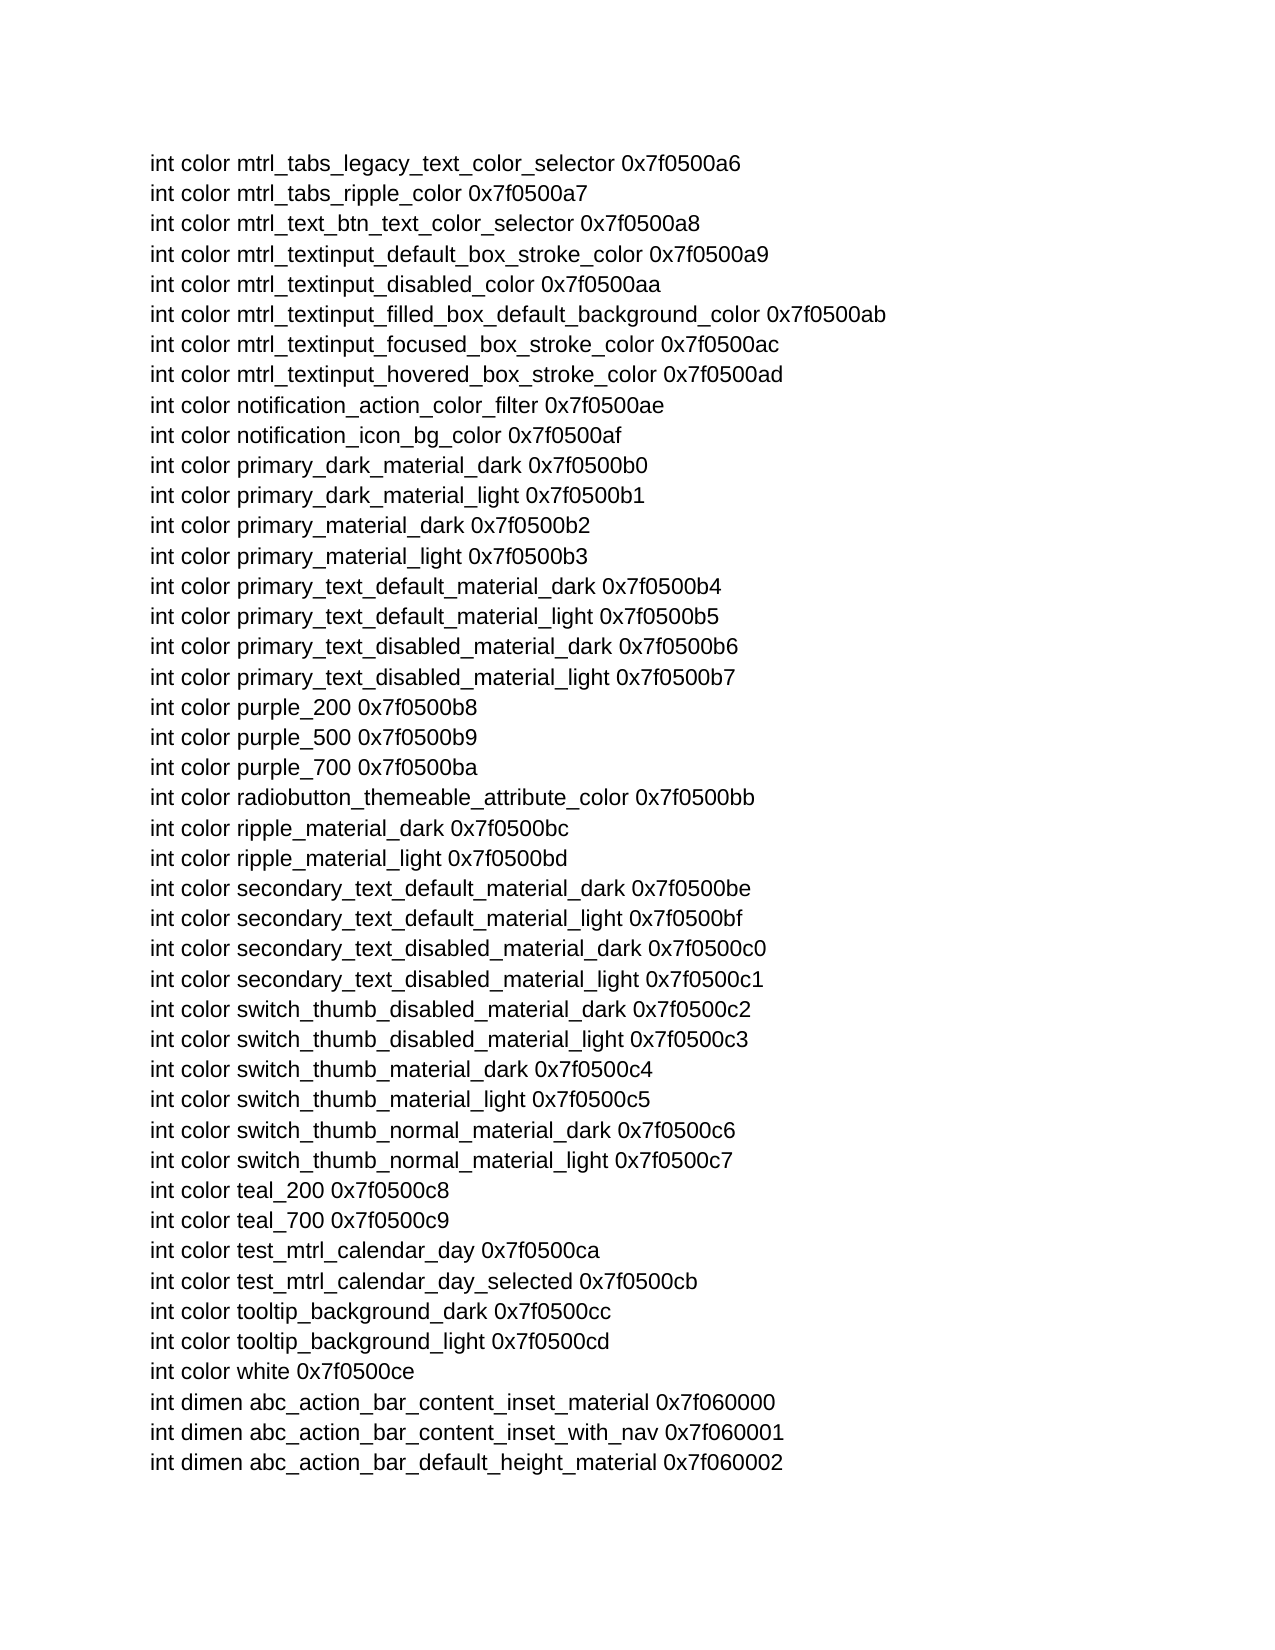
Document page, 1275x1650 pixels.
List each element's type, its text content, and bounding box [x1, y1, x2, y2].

text int color primary_text_default_material_dark 0x7f0500b4 [150, 573, 1125, 599]
text int color primary_dark_material_light 0x7f0500b1 [150, 482, 1125, 509]
text int color primary_material_light 0x7f0500b3 [150, 543, 1125, 569]
text int color switch_thumb_normal_material_light 0x7f0500c7 [150, 1147, 1125, 1173]
text int color switch_thumb_disabled_material_dark 0x7f0500c2 [150, 996, 1125, 1022]
text int color notification_icon_bg_color 0x7f0500af [150, 422, 1125, 448]
text int color mtrl_textinput_hovered_box_stroke_color 0x7f0500ad [150, 361, 1125, 388]
text int color switch_thumb_material_dark 0x7f0500c4 [150, 1056, 1125, 1083]
text int color switch_thumb_normal_material_dark 0x7f0500c6 [150, 1117, 1125, 1143]
text int color mtrl_tabs_ripple_color 0x7f0500a7 [150, 180, 1125, 207]
text int color notification_action_color_filter 0x7f0500ae [150, 392, 1125, 418]
text int color radiobutton_themeable_attribute_color 0x7f0500bb [150, 784, 1125, 811]
text int color tooltip_background_dark 0x7f0500cc [150, 1298, 1125, 1324]
text int dimen abc_action_bar_default_height_material 0x7f060002 [150, 1449, 1125, 1475]
text int color ripple_material_light 0x7f0500bd [150, 845, 1125, 871]
text int color primary_text_disabled_material_light 0x7f0500b7 [150, 663, 1125, 690]
text int color secondary_text_default_material_dark 0x7f0500be [150, 875, 1125, 901]
text int color white 0x7f0500ce [150, 1358, 1125, 1385]
text int color switch_thumb_material_light 0x7f0500c5 [150, 1086, 1125, 1113]
text int color tooltip_background_light 0x7f0500cd [150, 1328, 1125, 1354]
text int color purple_200 0x7f0500b8 [150, 694, 1125, 720]
text int color teal_700 0x7f0500c9 [150, 1207, 1125, 1234]
text int color secondary_text_disabled_material_dark 0x7f0500c0 [150, 935, 1125, 962]
text int color primary_text_default_material_light 0x7f0500b5 [150, 603, 1125, 629]
text int color mtrl_textinput_disabled_color 0x7f0500aa [150, 271, 1125, 297]
text int color test_mtrl_calendar_day_selected 0x7f0500cb [150, 1268, 1125, 1294]
text int dimen abc_action_bar_content_inset_with_nav 0x7f060001 [150, 1419, 1125, 1445]
text int color mtrl_text_btn_text_color_selector 0x7f0500a8 [150, 210, 1125, 237]
text int color test_mtrl_calendar_day 0x7f0500ca [150, 1237, 1125, 1264]
text int color purple_500 0x7f0500b9 [150, 724, 1125, 750]
text int color mtrl_textinput_default_box_stroke_color 0x7f0500a9 [150, 241, 1125, 267]
text int dimen abc_action_bar_content_inset_material 0x7f060000 [150, 1388, 1125, 1415]
text int color secondary_text_disabled_material_light 0x7f0500c1 [150, 966, 1125, 992]
text int color mtrl_textinput_filled_box_default_background_color 0x7f0500ab [150, 301, 1125, 327]
text int color ripple_material_dark 0x7f0500bc [150, 814, 1125, 841]
text int color primary_dark_material_dark 0x7f0500b0 [150, 452, 1125, 478]
text int color teal_200 0x7f0500c8 [150, 1177, 1125, 1203]
text int color mtrl_tabs_legacy_text_color_selector 0x7f0500a6 [150, 150, 1125, 176]
text int color mtrl_textinput_focused_box_stroke_color 0x7f0500ac [150, 331, 1125, 358]
text int color secondary_text_default_material_light 0x7f0500bf [150, 905, 1125, 932]
text int color primary_material_dark 0x7f0500b2 [150, 512, 1125, 539]
text int color primary_text_disabled_material_dark 0x7f0500b6 [150, 633, 1125, 660]
text int color purple_700 0x7f0500ba [150, 754, 1125, 781]
text int color switch_thumb_disabled_material_light 0x7f0500c3 [150, 1026, 1125, 1052]
